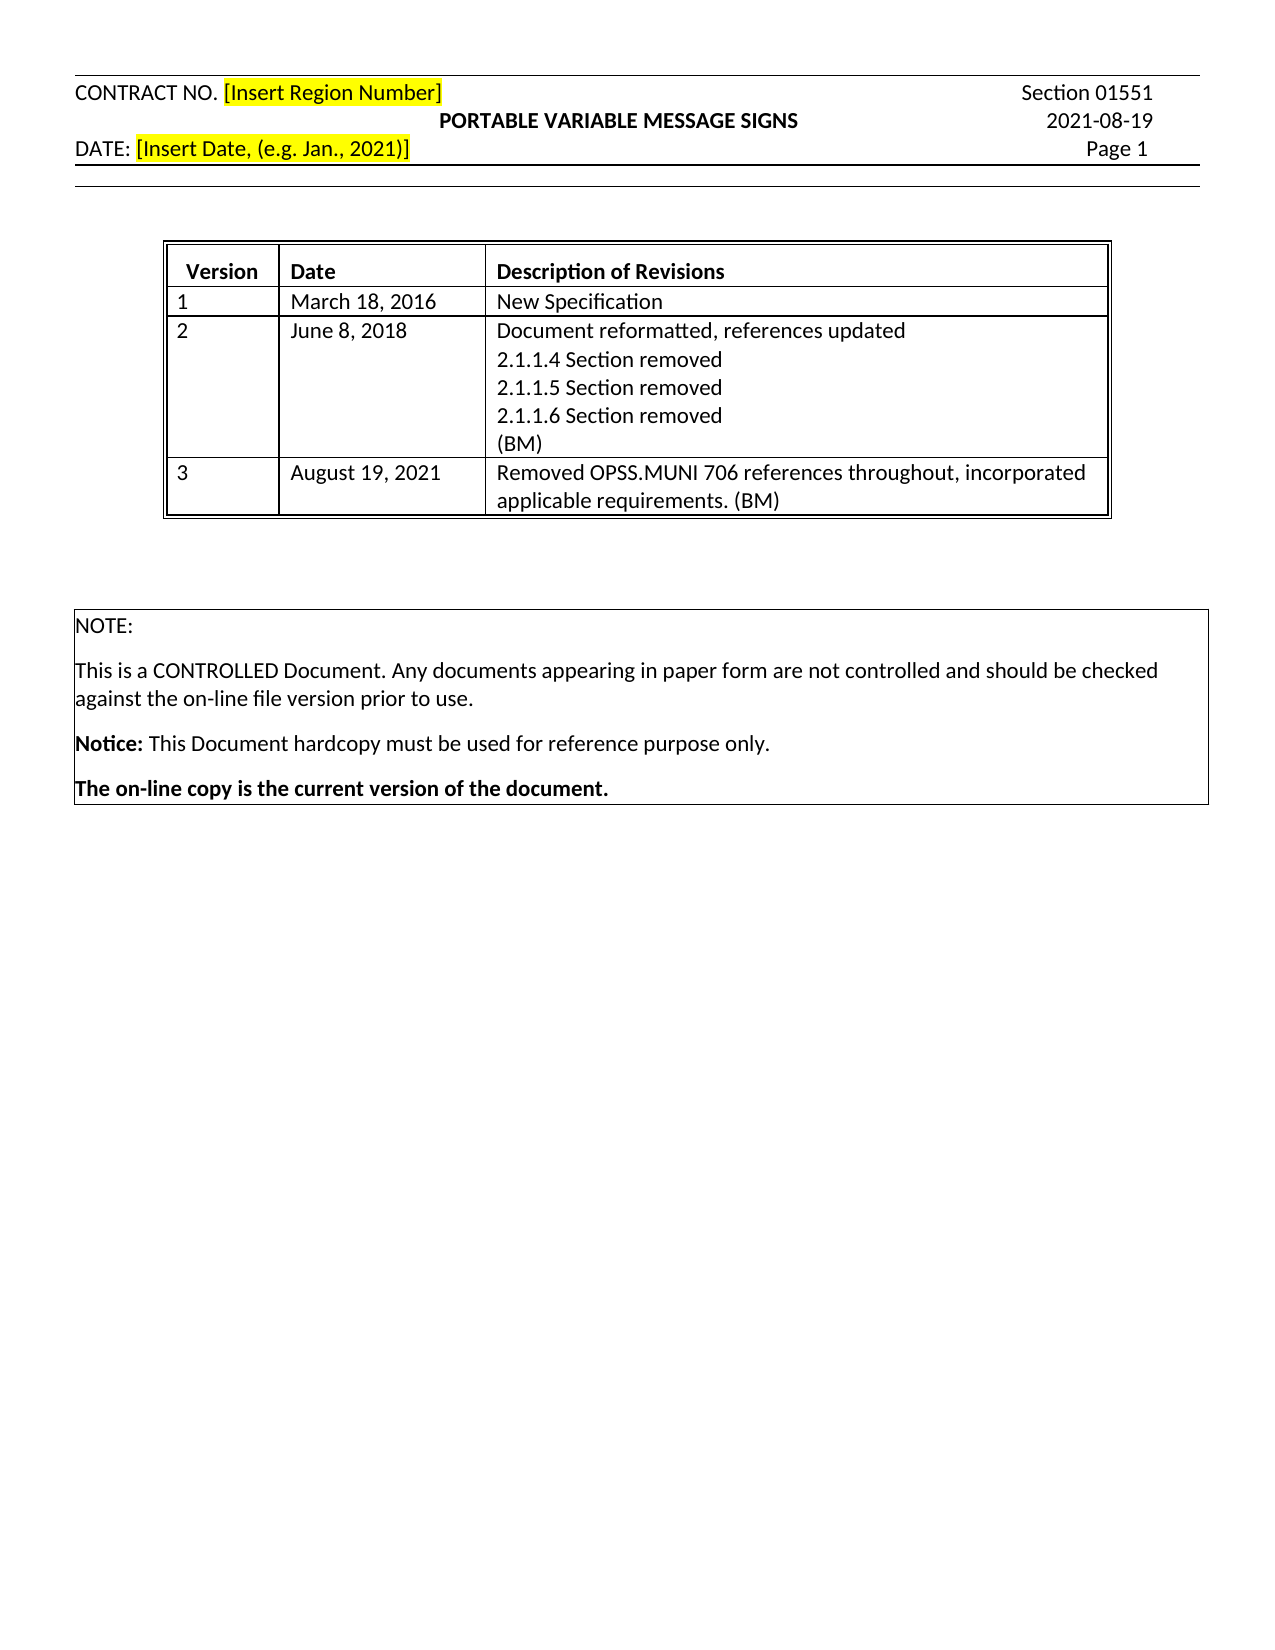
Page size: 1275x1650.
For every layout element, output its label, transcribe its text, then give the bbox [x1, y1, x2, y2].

text The on-line copy is the current version of the document. [75, 771, 1208, 804]
table_cell 3 [168, 458, 278, 514]
table_header Date [280, 245, 485, 286]
table_cell March 18, 2016 [280, 287, 485, 315]
table_cell August 19, 2021 [280, 458, 485, 514]
table_cell 2 [168, 317, 278, 457]
text NOTE: [75, 610, 1208, 639]
table_cell New Specification [486, 287, 1107, 315]
text Notice: This Document hardcopy must be used for reference purpose only. [75, 726, 1208, 757]
table_header Version [168, 245, 278, 286]
text This is a CONTROLLED Document. Any documents appearing in paper form are not controlled and should be checked against the on-line file version prior to use. [75, 653, 1208, 712]
table_cell Removed OPSS.MUNI 706 references throughout, incorporated applicable requirements. (BM) [486, 458, 1107, 514]
table_cell Document reformatted, references updated 2.1.1.4 Section removed 2.1.1.5 Section removed 2.1.1.6 Section removed (BM) [486, 317, 1107, 457]
table_header Description of Revisions [486, 245, 1107, 286]
table_cell 1 [168, 287, 278, 315]
table_cell June 8, 2018 [280, 317, 485, 457]
